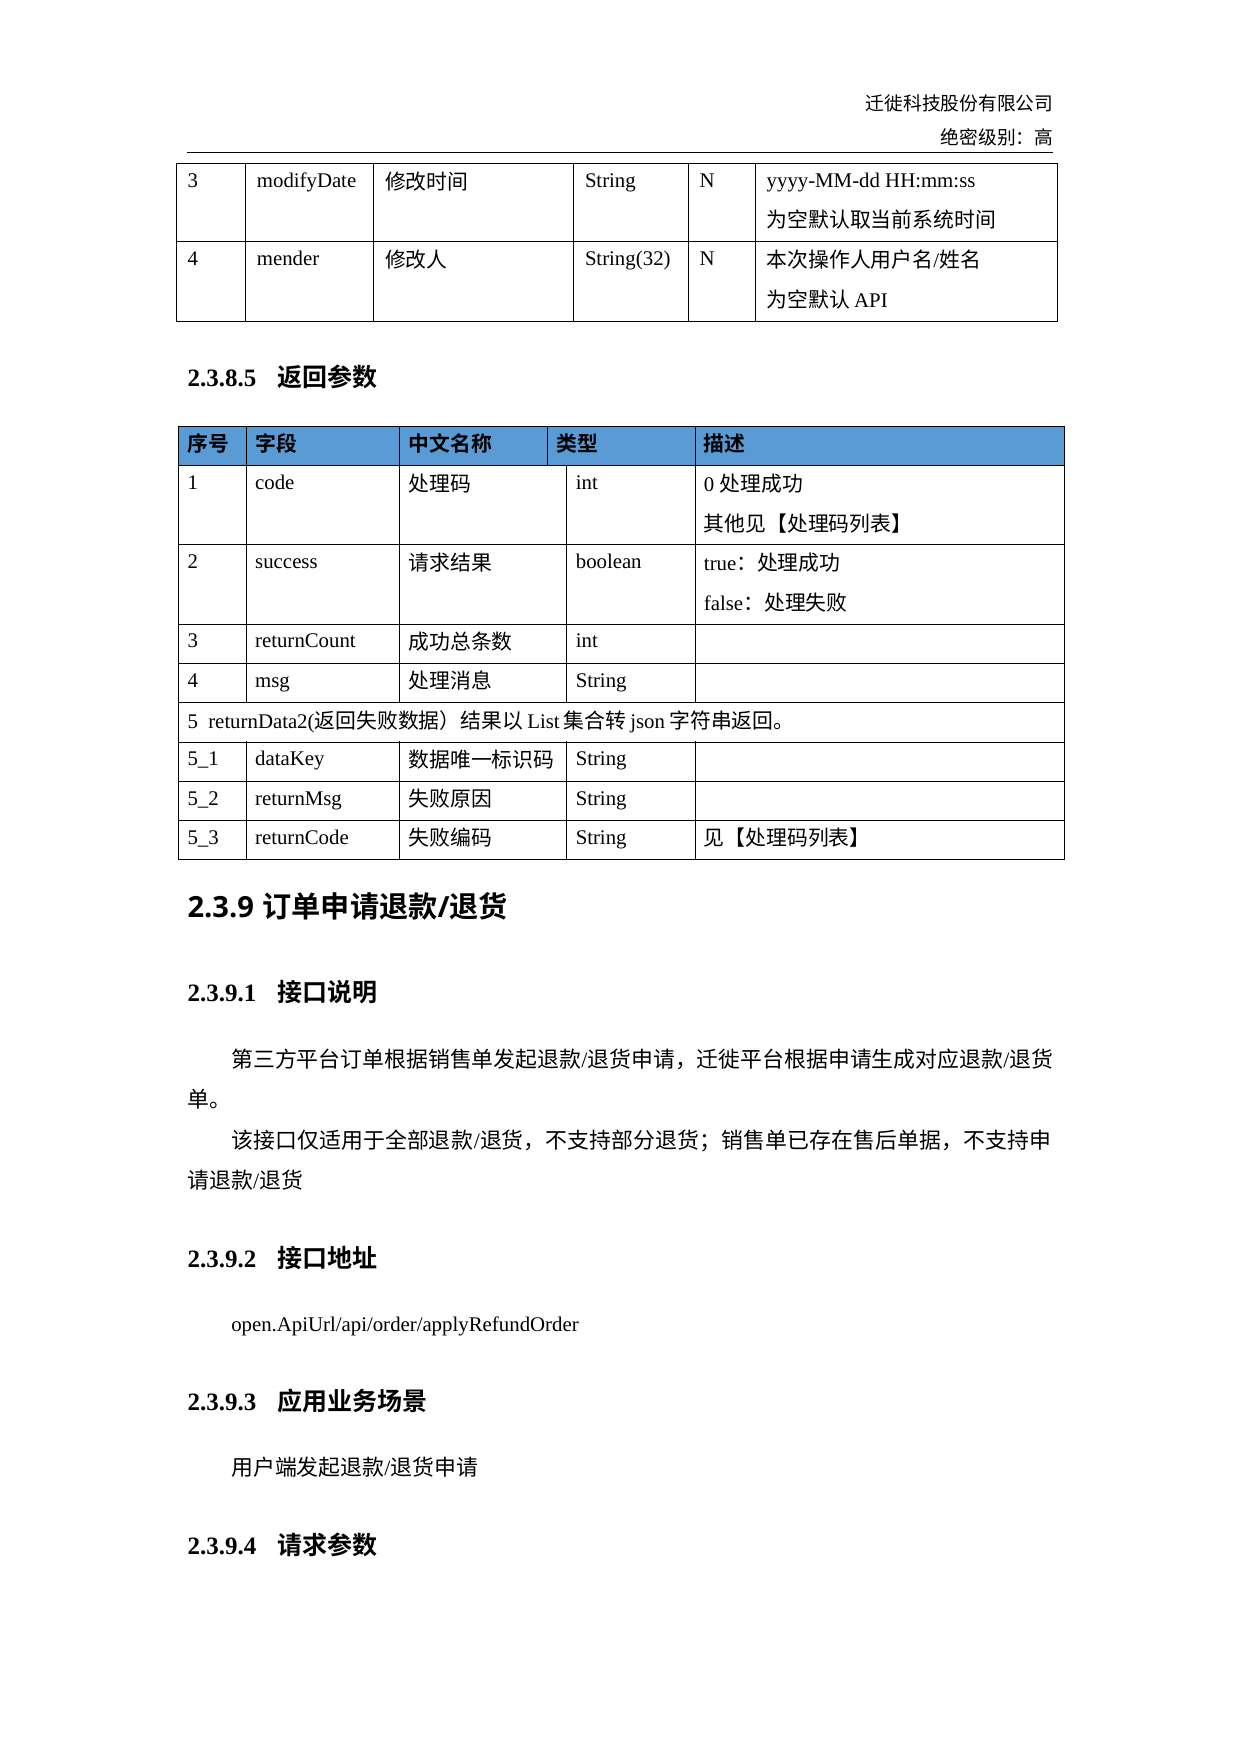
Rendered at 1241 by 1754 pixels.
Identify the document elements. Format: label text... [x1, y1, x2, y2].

table_cell 数据唯一标识码 [400, 743, 566, 781]
subtitle 请求参数 [187, 1511, 1053, 1576]
table_cell 失败原因 [400, 782, 566, 820]
table_cell 3 [177, 164, 245, 241]
table_cell 修改人 [374, 242, 573, 321]
table_cell [696, 743, 1064, 781]
table_cell dataKey [247, 743, 399, 781]
table_cell String(32) [574, 242, 688, 321]
table_cell success [247, 545, 399, 624]
table_cell returnMsg [247, 782, 399, 820]
text 用户端发起退款/退货申请 [187, 1450, 1053, 1482]
table_cell 5_3 [179, 821, 246, 859]
table_cell 2 [179, 545, 246, 624]
table_cell [696, 625, 1064, 663]
table_cell mender [246, 242, 373, 321]
text 该接口仅适用于全部退款/退货，不支持部分退货；销售单已存在售后单据，不支持申请退款/退货 [187, 1122, 1053, 1195]
table_cell 5_2 [179, 782, 246, 820]
table_cell 处理消息 [400, 664, 566, 702]
table_cell 3 [179, 625, 246, 663]
table_cell 处理码 [400, 466, 566, 544]
table_cell returnCount [247, 625, 399, 663]
table_cell 失败编码 [400, 821, 566, 859]
table_cell 4 [179, 664, 246, 702]
subtitle 订单申请退款/退货 [187, 872, 1053, 937]
table_cell 修改时间 [374, 164, 573, 241]
table_cell 1 [179, 466, 246, 544]
text open.ApiUrl/api/order/applyRefundOrder [187, 1307, 1053, 1340]
table_header 中文名称 [400, 427, 547, 465]
table_cell returnCode [247, 821, 399, 859]
table_header 描述 [696, 427, 1064, 465]
table_cell 0 处理成功 其他见【处理码列表】 [696, 466, 1064, 544]
table_header 序号 [179, 427, 246, 465]
table_cell 本次操作人用户名/姓名 为空默认API [756, 242, 1057, 321]
table_cell msg [247, 664, 399, 702]
table_cell code [247, 466, 399, 544]
table_cell int [567, 625, 695, 663]
subtitle 接口说明 [187, 958, 1053, 1023]
table_cell 5 returnData2(返回失败数据）结果以List集合转json字符串返回。 [179, 703, 1064, 741]
table_header 字段 [247, 427, 399, 465]
table_cell 请求结果 [400, 545, 566, 624]
table_cell N [689, 242, 755, 321]
table_cell String [567, 743, 695, 781]
table_cell int [567, 466, 695, 544]
table_cell 5_1 [179, 743, 246, 781]
table_cell boolean [567, 545, 695, 624]
table_cell 4 [177, 242, 245, 321]
subtitle 返回参数 [187, 343, 1053, 408]
table_cell 见【处理码列表】 [696, 821, 1064, 859]
table_cell String [567, 821, 695, 859]
table_cell modifyDate [246, 164, 373, 241]
table_cell [696, 664, 1064, 702]
subtitle 接口地址 [187, 1224, 1053, 1289]
table_cell [696, 782, 1064, 820]
table_cell N [689, 164, 755, 241]
table_cell yyyy-MM-dd HH:mm:ss 为空默认取当前系统时间 [756, 164, 1057, 241]
subtitle 应用业务场景 [187, 1367, 1053, 1432]
table_cell String [567, 782, 695, 820]
text 第三方平台订单根据销售单发起退款/退货申请，迁徙平台根据申请生成对应退款/退货单。 [187, 1041, 1053, 1114]
table_cell String [574, 164, 688, 241]
table_header 类型 [548, 427, 695, 465]
table_cell String [567, 664, 695, 702]
table_cell 成功总条数 [400, 625, 566, 663]
table_cell true：处理成功 false：处理失败 [696, 545, 1064, 624]
